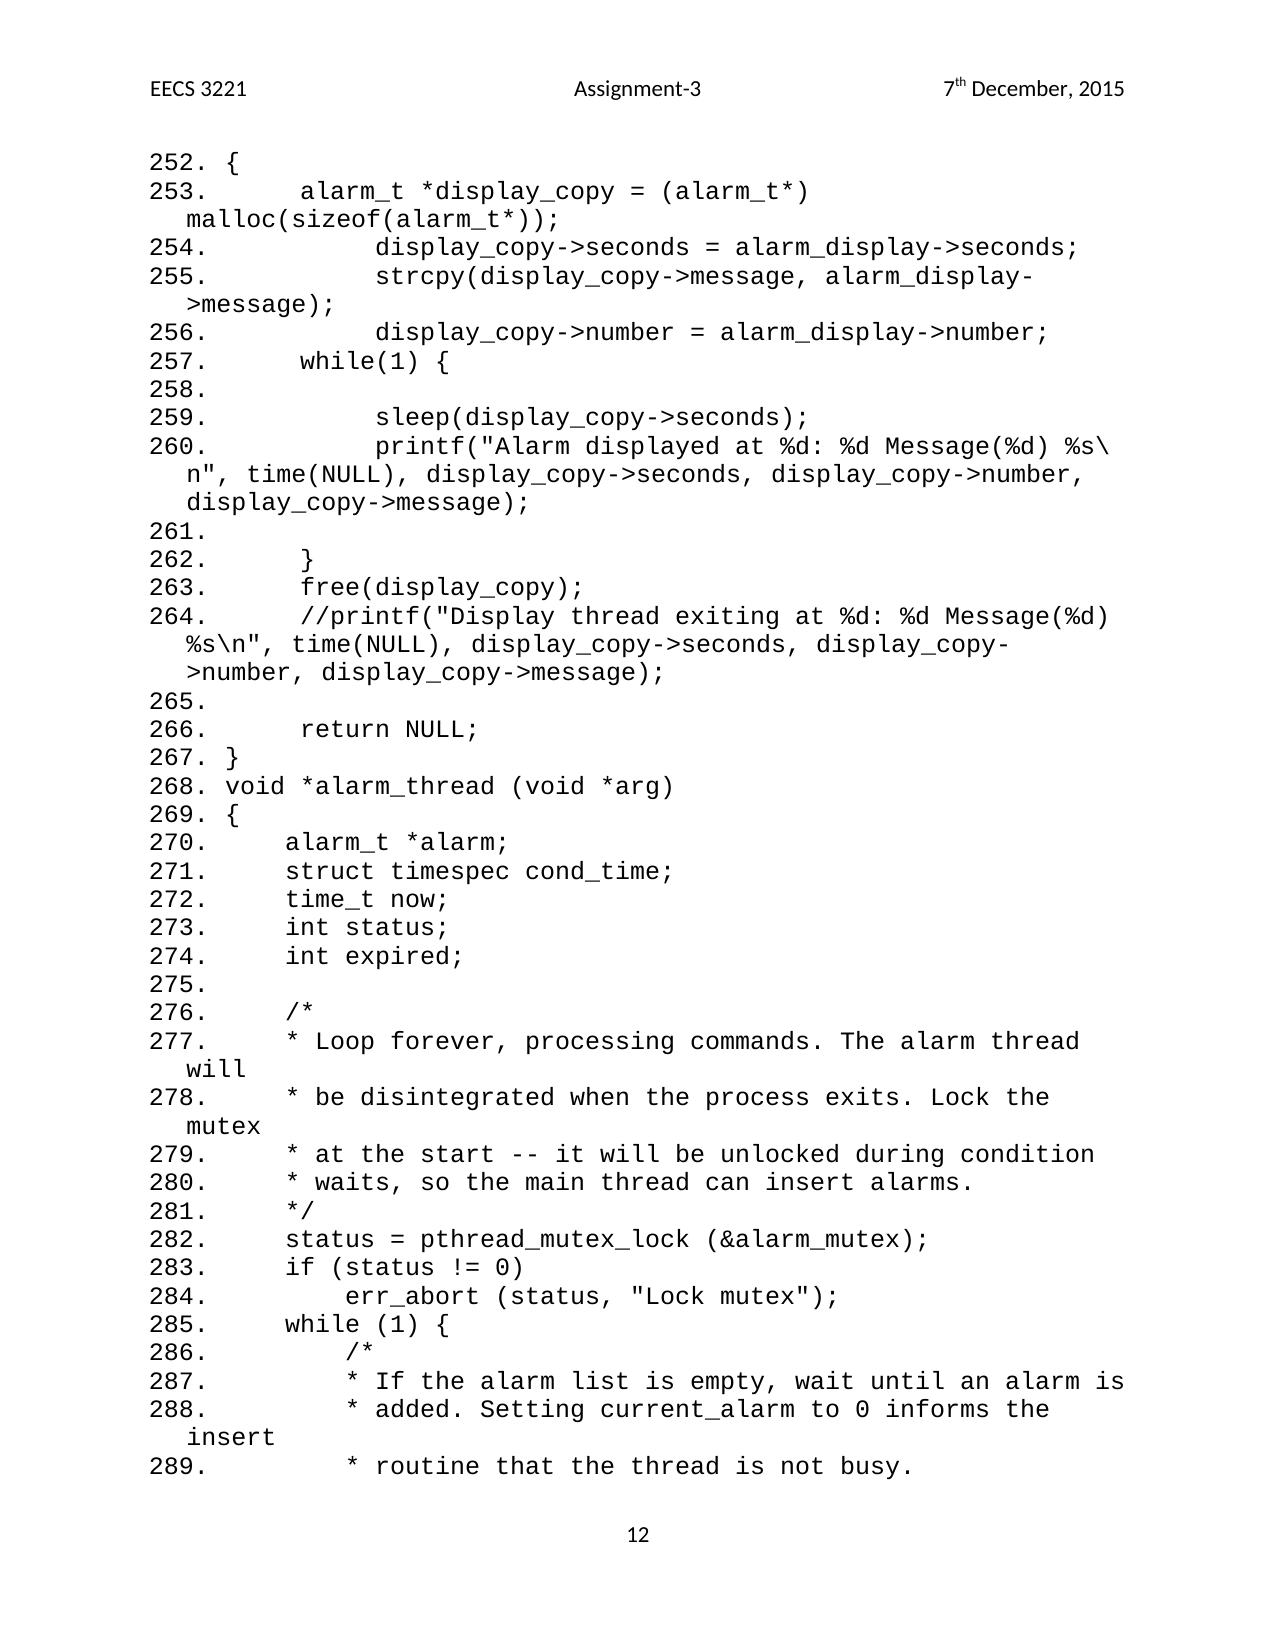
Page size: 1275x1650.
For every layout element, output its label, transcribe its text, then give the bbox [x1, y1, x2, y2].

list printf("Alarm displayed at %d: %d Message(%d) %s\n", time(NULL), display_copy->seconds, display_copy->number, display_copy->message); [148, 433, 1125, 518]
list } [148, 745, 1125, 773]
list sleep(display_copy->seconds); [148, 405, 1125, 433]
list { [148, 802, 1125, 830]
list struct timespec cond_time; [148, 858, 1125, 887]
list //printf("Display thread exiting at %d: %d Message(%d) %s\n", time(NULL), display_copy->seconds, display_copy->number, display_copy->message); [148, 603, 1125, 688]
list alarm_t *alarm; [148, 830, 1125, 858]
list if (status != 0) [148, 1255, 1125, 1283]
list void *alarm_thread (void *arg) [148, 773, 1125, 802]
list int status; [148, 915, 1125, 943]
list * routine that the thread is not busy. [148, 1453, 1125, 1482]
list status = pthread_mutex_lock (&alarm_mutex); [148, 1227, 1125, 1255]
list err_abort (status, "Lock mutex"); [148, 1283, 1125, 1312]
list strcpy(display_copy->message, alarm_display->message); [148, 263, 1125, 320]
list * added. Setting current_alarm to 0 informs the insert [148, 1397, 1125, 1453]
list * be disintegrated when the process exits. Lock the mutex [148, 1085, 1125, 1142]
list /* [148, 1000, 1125, 1028]
list while (1) { [148, 1312, 1125, 1340]
list } [148, 547, 1125, 575]
list time_t now; [148, 887, 1125, 915]
list alarm_t *display_copy = (alarm_t*) malloc(sizeof(alarm_t*)); [148, 178, 1125, 235]
list * waits, so the main thread can insert alarms. [148, 1170, 1125, 1198]
list while(1) { [148, 348, 1125, 377]
list free(display_copy); [148, 575, 1125, 603]
list */ [148, 1198, 1125, 1227]
list int expired; [148, 943, 1125, 972]
list * at the start -- it will be unlocked during condition [148, 1142, 1125, 1170]
list * Loop forever, processing commands. The alarm thread will [148, 1028, 1125, 1085]
list { [148, 150, 1125, 178]
list * If the alarm list is empty, wait until an alarm is [148, 1368, 1125, 1397]
list display_copy->seconds = alarm_display->seconds; [148, 235, 1125, 263]
list return NULL; [148, 717, 1125, 745]
list /* [148, 1340, 1125, 1368]
list display_copy->number = alarm_display->number; [148, 320, 1125, 348]
